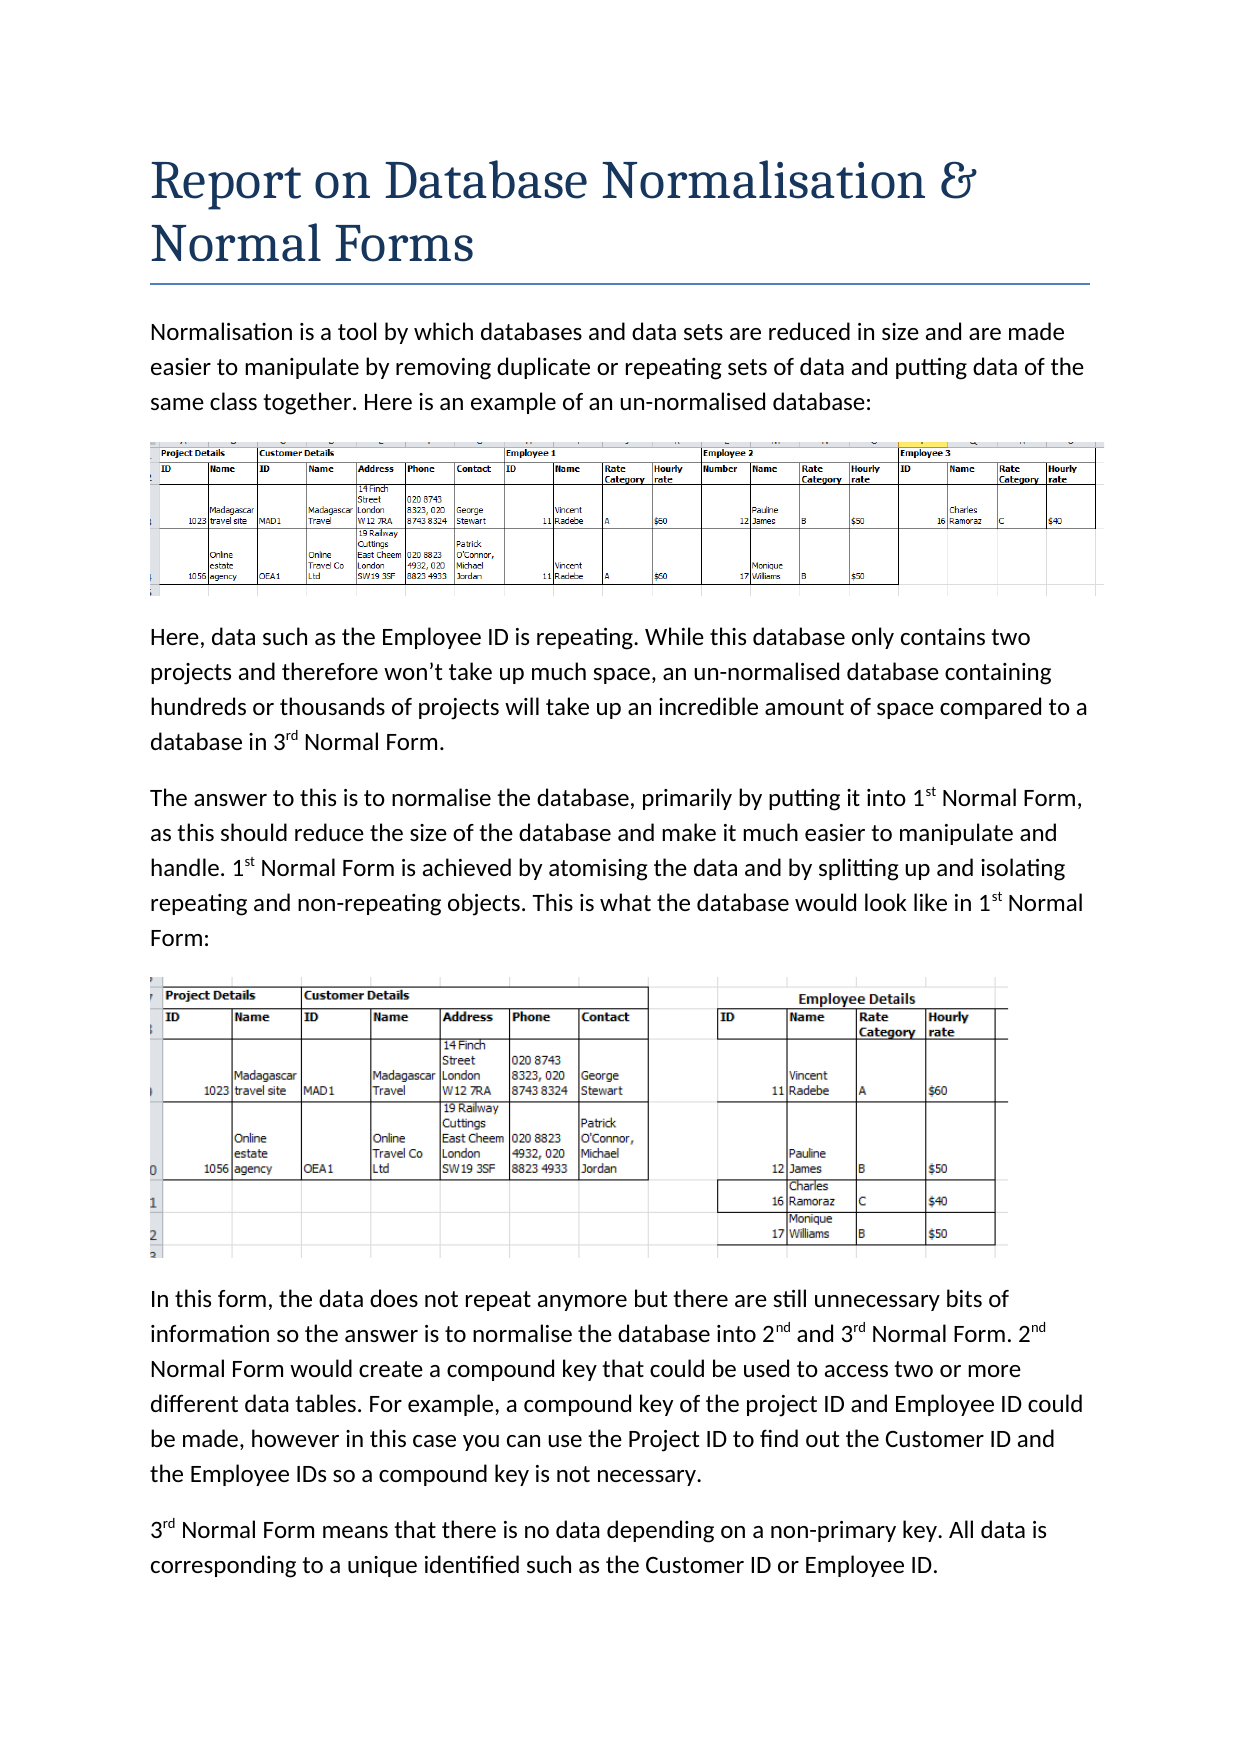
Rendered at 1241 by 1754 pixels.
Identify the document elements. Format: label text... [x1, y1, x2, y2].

picture [150, 442, 1105, 596]
text Normalisation is a tool by which databases and data sets are reduced in size and are made easier to manipulate by removing duplicate or repeating sets of data and putting data of the same class together. Here is an example of an un-normalised database: [150, 316, 1090, 417]
text In this form, the data does not repeat anymore but there are still unnecessary bits of information so the answer is to normalise the database into 2nd and 3rd Normal Form. 2nd Normal Form would create a compound key that could be used to access two or more different data tables. For example, a compound key of the project ID and Employee ID could be made, however in this case you can use the Project ID to find out the Customer ID and the Employee IDs so a compound key is not necessary. [150, 1283, 1090, 1488]
title Report on Database Normalisation & Normal Forms [150, 150, 1090, 283]
text The answer to this is to normalise the database, primarily by putting it into 1st Normal Form, as this should reduce the size of the database and make it much easier to manipulate and handle. 1st Normal Form is achieved by atomising the data and by splitting up and isolating repeating and non-repeating objects. This is what the database would look like in 1st Normal Form: [150, 782, 1090, 952]
picture [150, 977, 1009, 1258]
text 3rd Normal Form means that there is no data depending on a non-primary key. All data is corresponding to a unique identified such as the Customer ID or Employee ID. [150, 1514, 1090, 1579]
text Here, data such as the Employee ID is repeating. While this database only contains two projects and therefore won’t take up much space, an un-normalised database containing hundreds or thousands of projects will take up an incredible amount of space compared to a database in 3rd Normal Form. [150, 621, 1090, 756]
